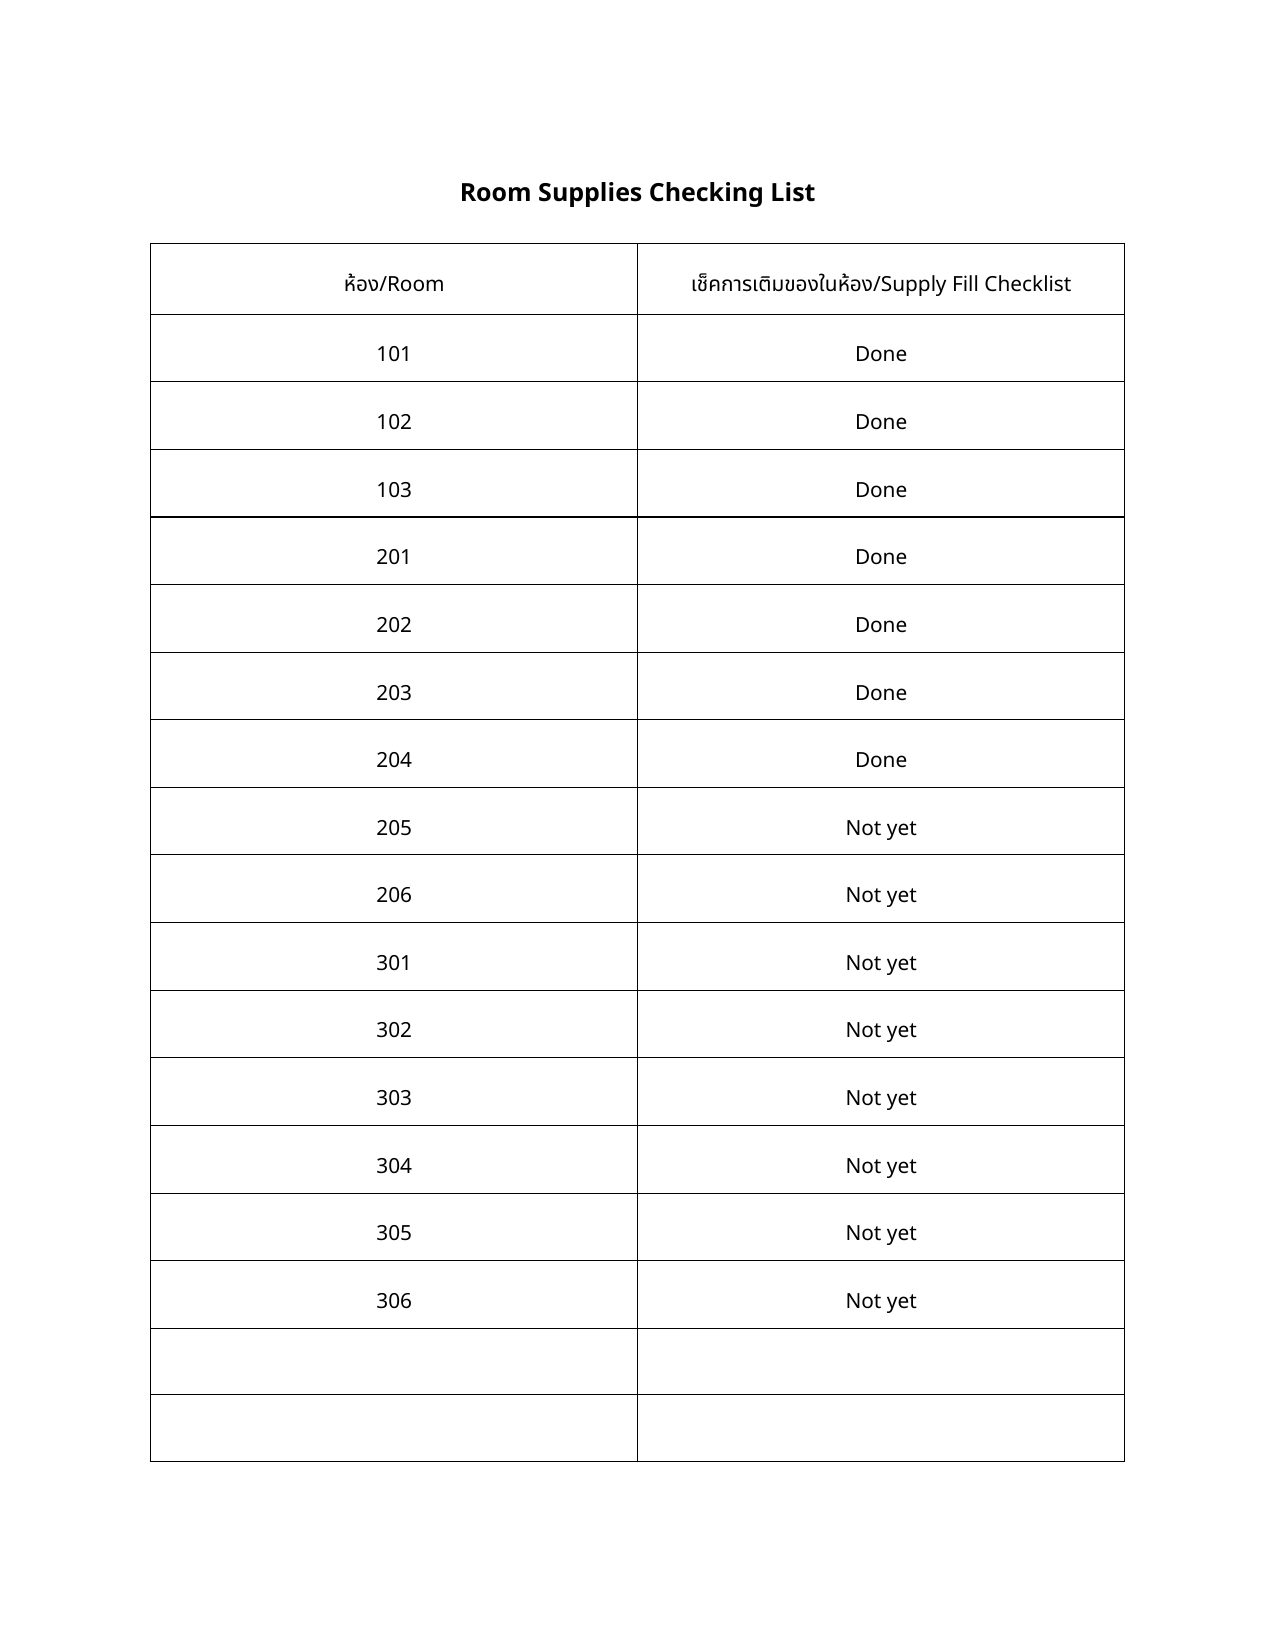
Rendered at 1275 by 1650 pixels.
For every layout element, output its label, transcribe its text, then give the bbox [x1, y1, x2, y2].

table_cell 201 [151, 518, 637, 584]
table_cell 202 [151, 585, 637, 652]
table_cell [151, 1395, 637, 1461]
table_cell Done [638, 720, 1124, 787]
table_cell Not yet [638, 788, 1124, 854]
table_cell Done [638, 382, 1124, 449]
table_cell 103 [151, 450, 637, 516]
table_cell [151, 1329, 637, 1394]
table_cell Not yet [638, 991, 1124, 1057]
table_cell Not yet [638, 1261, 1124, 1328]
table_cell Done [638, 585, 1124, 652]
table_cell 304 [151, 1126, 637, 1192]
table_cell 204 [151, 720, 637, 787]
table_header เช็คการเติมของในห้อง/Supply Fill Checklist [638, 244, 1124, 313]
table_header ห้อง/Room [151, 244, 637, 313]
table_cell Done [638, 653, 1124, 719]
table_cell 306 [151, 1261, 637, 1328]
table_cell Not yet [638, 1194, 1124, 1260]
table_cell Done [638, 450, 1124, 516]
table_cell [638, 1395, 1124, 1461]
table_cell 206 [151, 855, 637, 922]
table_cell 205 [151, 788, 637, 854]
table_cell 102 [151, 382, 637, 449]
table_cell Not yet [638, 1058, 1124, 1125]
table_cell 101 [151, 315, 637, 381]
table_cell [638, 1329, 1124, 1394]
table_cell Done [638, 518, 1124, 584]
table_cell 301 [151, 923, 637, 989]
table_cell Done [638, 315, 1124, 381]
table_cell 305 [151, 1194, 637, 1260]
text Room Supplies Checking List [150, 175, 1125, 209]
table_cell 203 [151, 653, 637, 719]
table_cell Not yet [638, 923, 1124, 989]
table_cell 302 [151, 991, 637, 1057]
table_cell 303 [151, 1058, 637, 1125]
table_cell Not yet [638, 855, 1124, 922]
table_cell Not yet [638, 1126, 1124, 1192]
